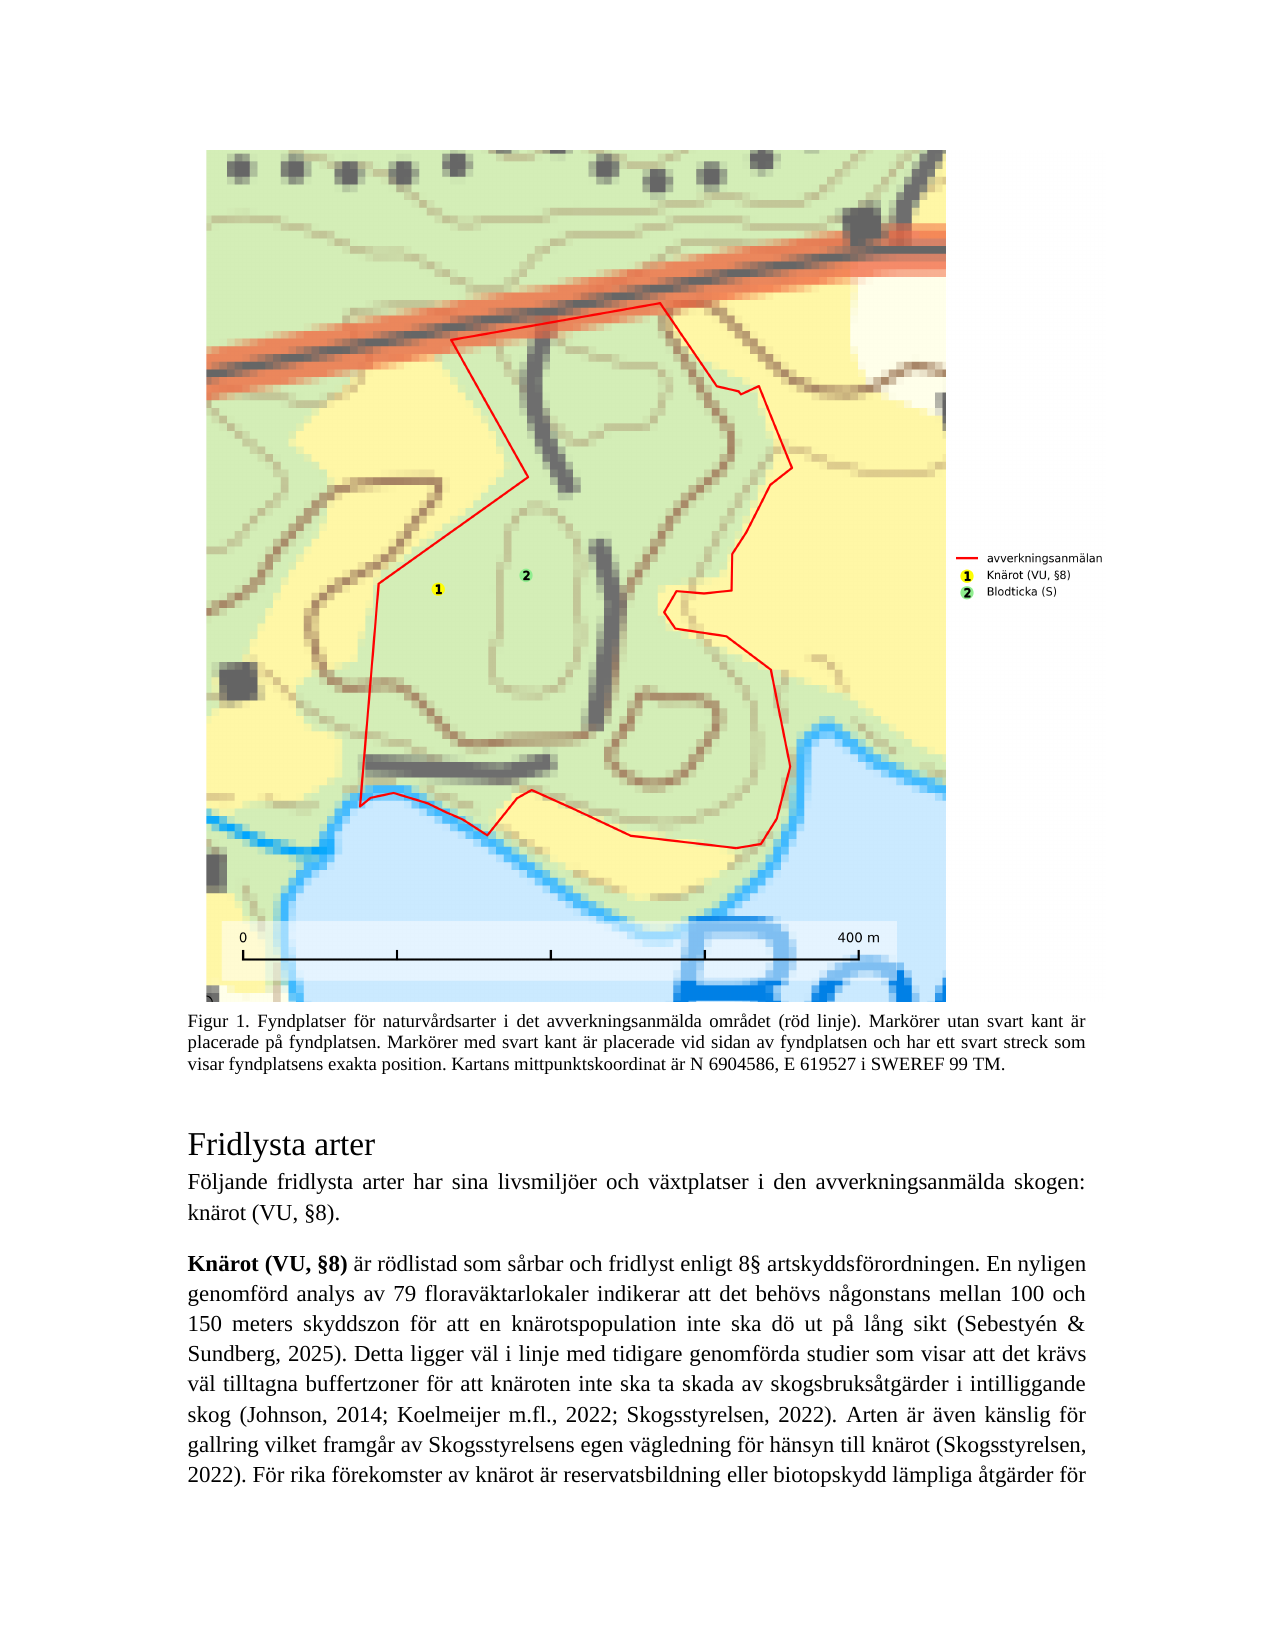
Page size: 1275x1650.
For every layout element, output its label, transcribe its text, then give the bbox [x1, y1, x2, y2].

text Figur 1. Fyndplatser för naturvårdsarter i det avverkningsanmälda området (röd linje). Markörer utan svart kant är placerade på fyndplatsen. Markörer med svart kant är placerade vid sidan av fyndplatsen och har ett svart streck som visar fyndplatsens exakta position. Kartans mittpunktskoordinat är N 6904586, E 619527 i SWEREF 99 TM. [187, 1010, 1087, 1074]
text Följande fridlysta arter har sina livsmiljöer och växtplatser i den avverkningsanmälda skogen: knärot (VU, §8). [187, 1168, 1087, 1225]
subtitle Fridlysta arter [187, 1124, 1087, 1163]
picture [206, 150, 1107, 1002]
